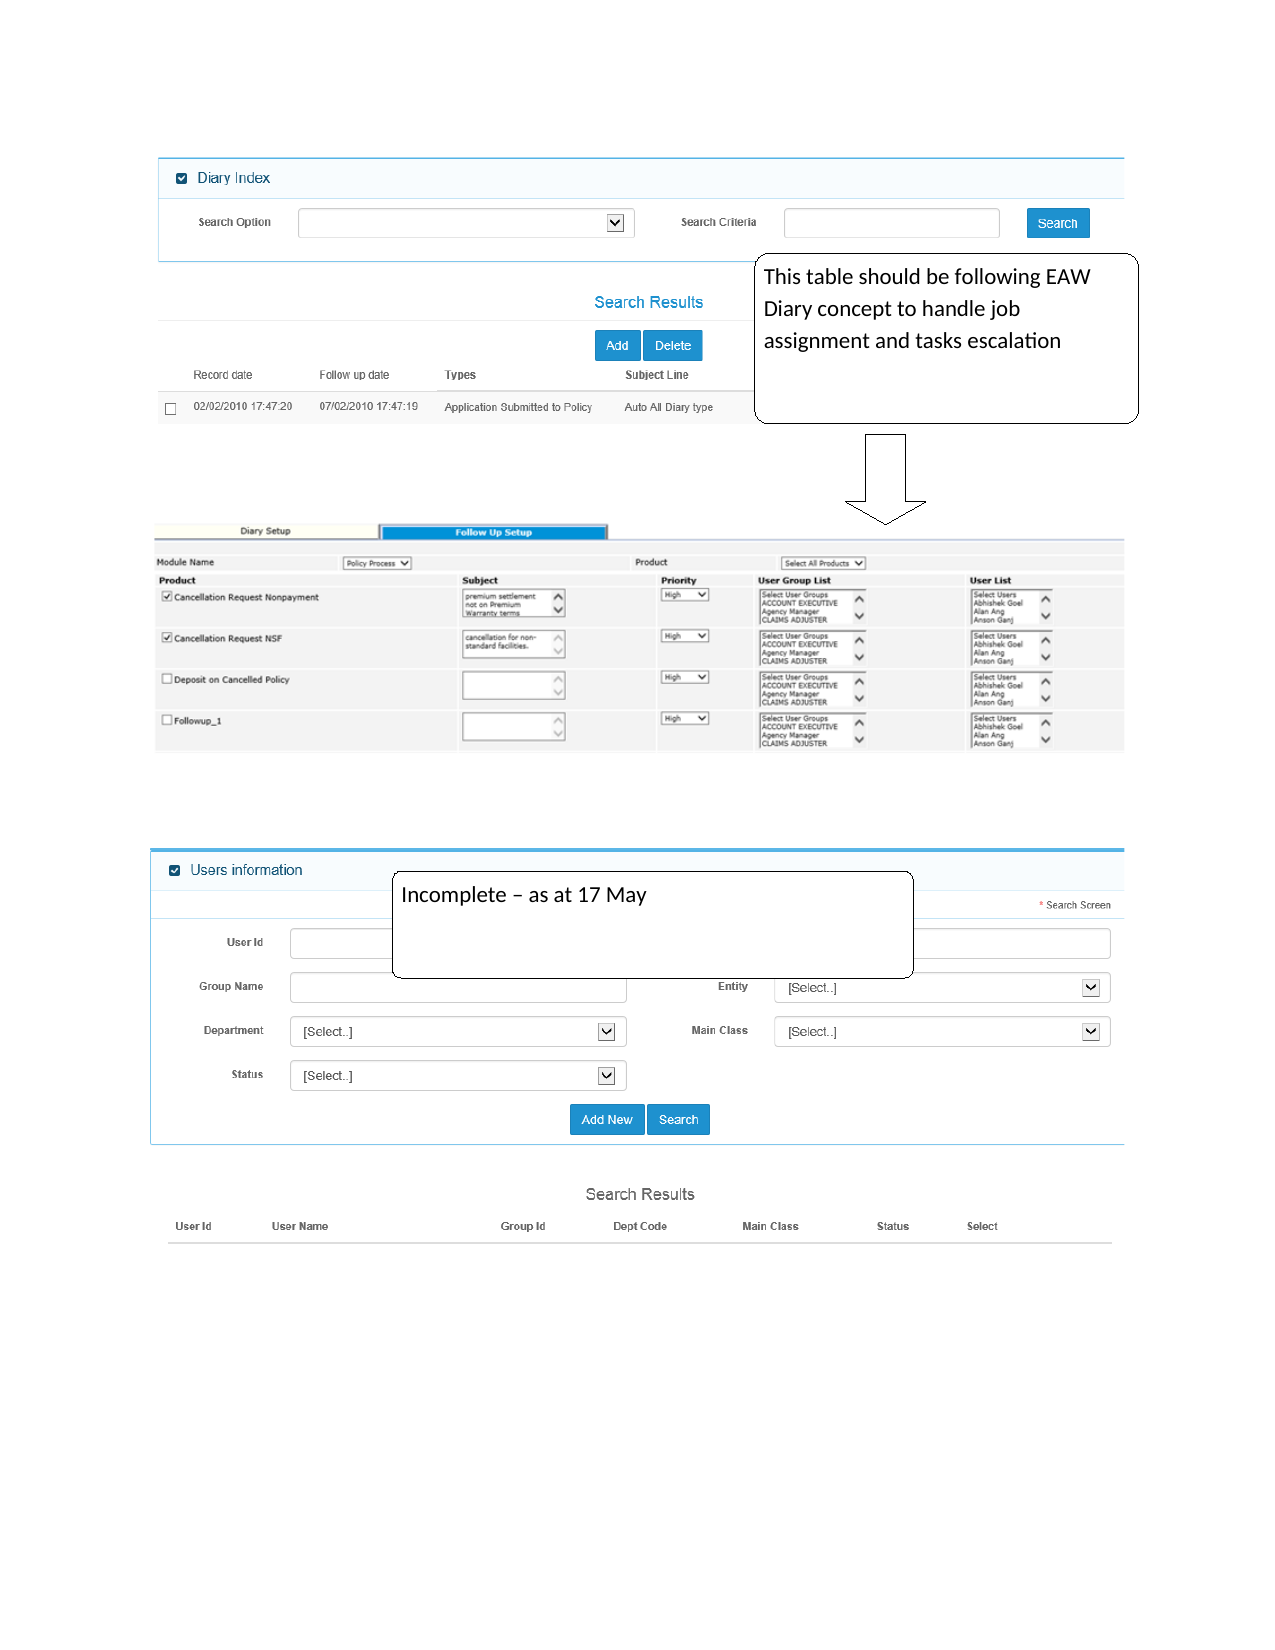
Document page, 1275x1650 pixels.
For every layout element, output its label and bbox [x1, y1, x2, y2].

picture [150, 501, 1125, 822]
picture [150, 150, 1125, 424]
picture [150, 847, 1125, 1246]
